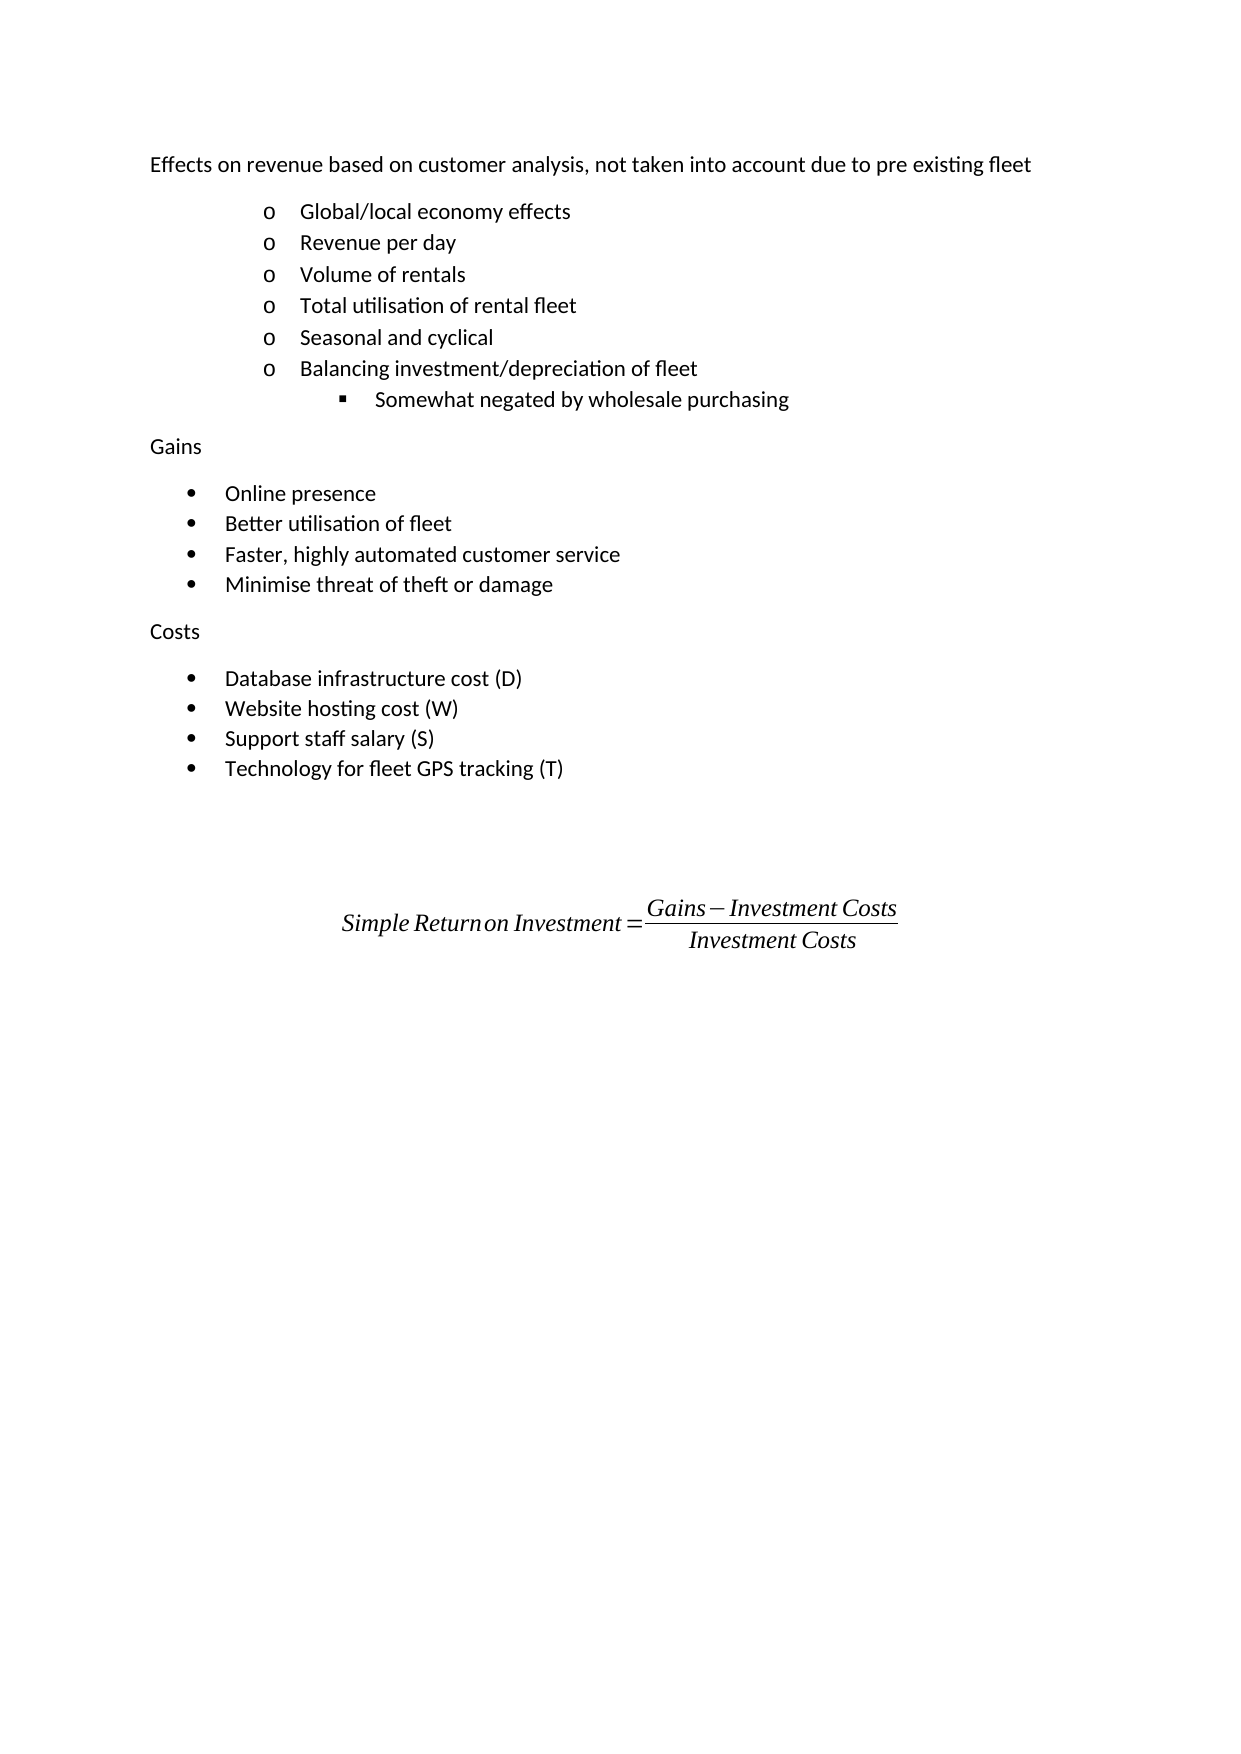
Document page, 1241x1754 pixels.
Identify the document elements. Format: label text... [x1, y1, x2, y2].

list Faster, highly automated customer service [187, 540, 1090, 568]
list Volume of rentals [262, 260, 1090, 289]
list Online presence [187, 479, 1090, 507]
text Effects on revenue based on customer analysis, not taken into account due to pre existing fleet [150, 150, 1090, 178]
list Technology for fleet GPS tracking (T) [187, 754, 1090, 782]
list Seasonal and cyclical [262, 323, 1090, 352]
list Better utilisation of fleet [187, 509, 1090, 538]
text Costs [150, 617, 1090, 645]
list Total utilisation of rental fleet [262, 291, 1090, 320]
list Global/local economy effects [262, 197, 1090, 226]
list Balancing investment/depreciation of fleet [262, 354, 1090, 383]
list Support staff salary (S) [187, 724, 1090, 752]
list Database infrastructure cost (D) [187, 664, 1090, 692]
list Website hosting cost (W) [187, 694, 1090, 722]
list Minimise threat of theft or damage [187, 570, 1090, 598]
list Revenue per day [262, 228, 1090, 257]
text Gains [150, 432, 1090, 461]
list Somewhat negated by wholesale purchasing [337, 386, 1090, 414]
